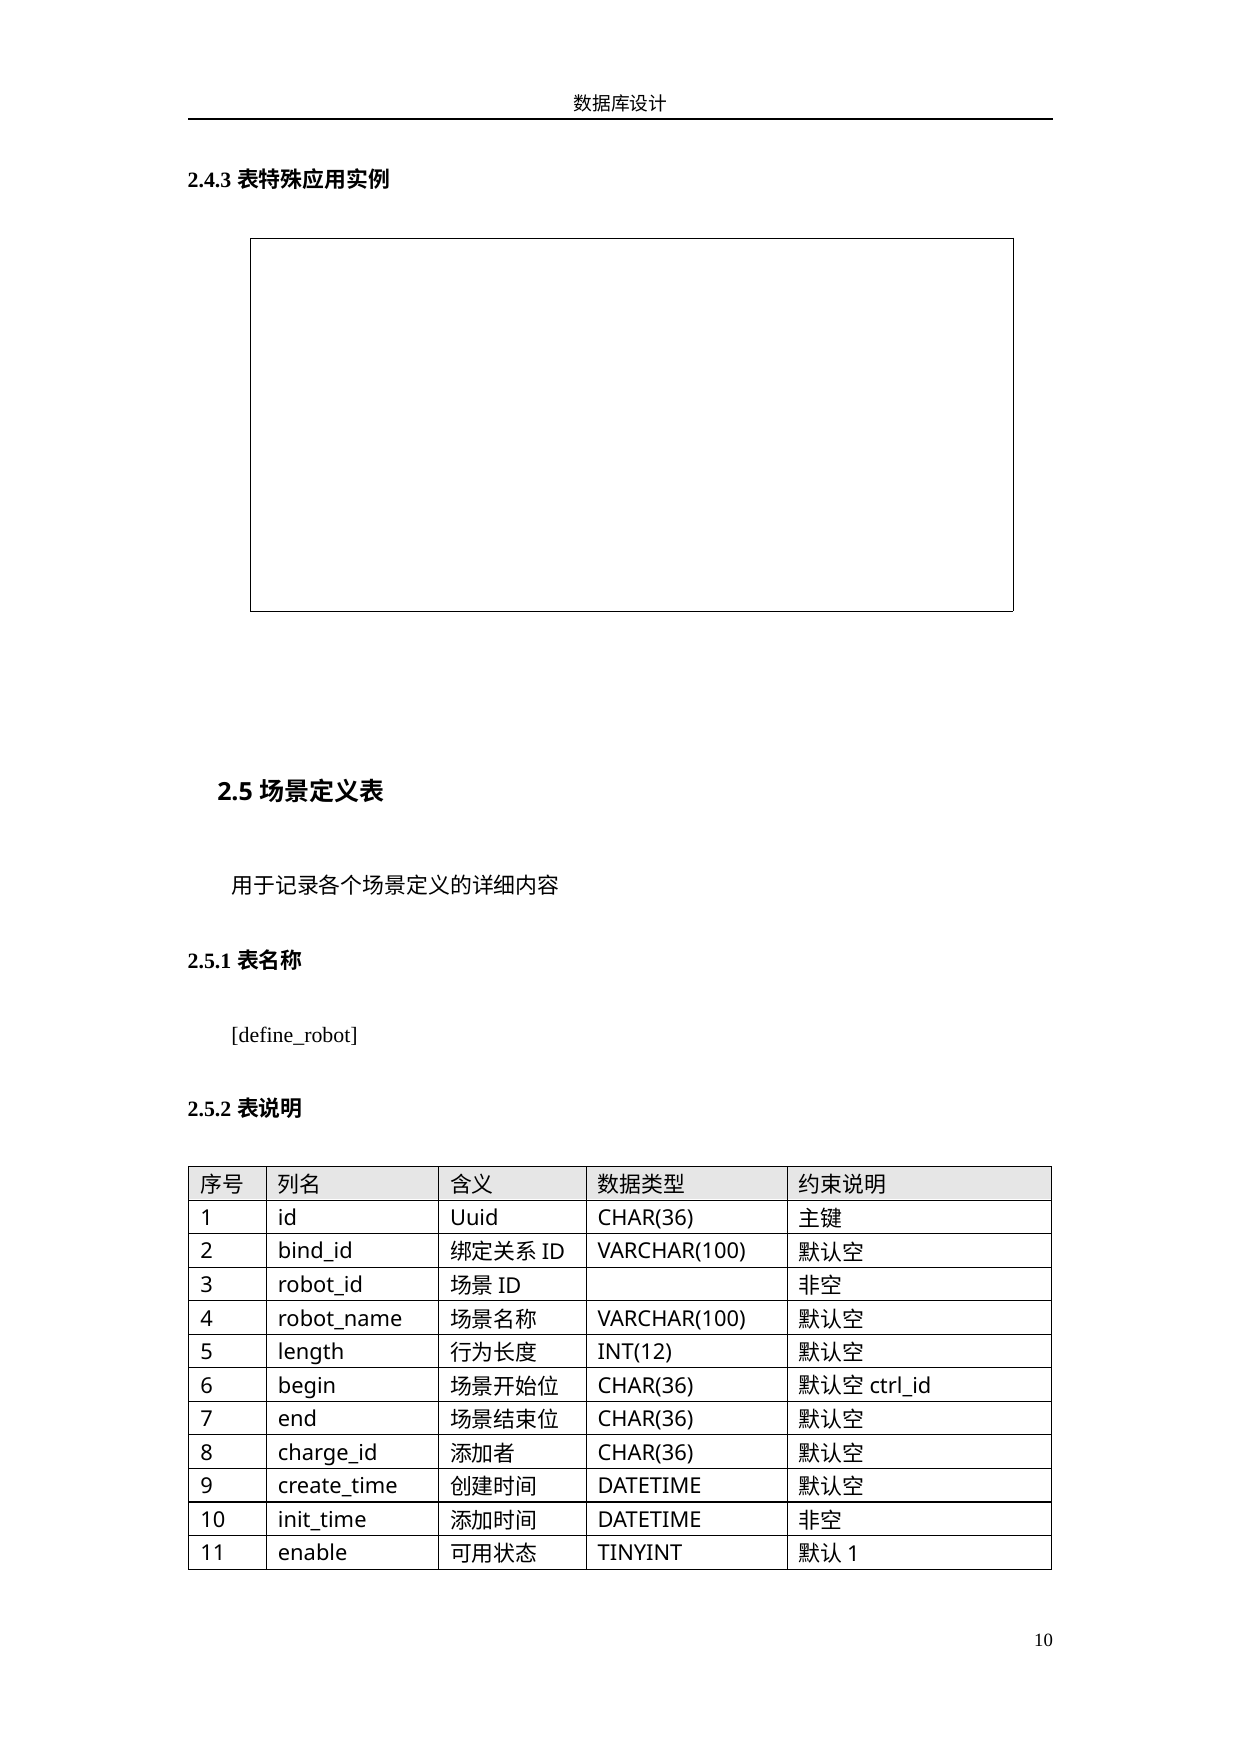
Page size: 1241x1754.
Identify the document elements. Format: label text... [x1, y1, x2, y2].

table_cell init_time [267, 1503, 438, 1535]
table_cell 默认1 [788, 1536, 1051, 1568]
table_cell 1 [189, 1201, 266, 1233]
table_cell robot_id [267, 1268, 438, 1300]
table_cell 4 [189, 1301, 266, 1334]
table_cell 11 [189, 1536, 266, 1568]
table_cell 5 [189, 1335, 266, 1367]
table_cell 默认空 [788, 1301, 1051, 1334]
table_cell [587, 1268, 787, 1300]
table_cell Uuid [439, 1201, 586, 1233]
table_header 约束说明 [788, 1167, 1051, 1199]
table_cell VARCHAR(100) [587, 1234, 787, 1267]
table_cell 可用状态 [439, 1536, 586, 1568]
table_cell 添加者 [439, 1435, 586, 1468]
table_cell 9 [189, 1469, 266, 1501]
table_cell length [267, 1335, 438, 1367]
table_cell VARCHAR(100) [587, 1301, 787, 1334]
table_cell CHAR(36) [587, 1402, 787, 1434]
table_cell id [267, 1201, 438, 1233]
table_cell 行为长度 [439, 1335, 586, 1367]
table_cell 2 [189, 1234, 266, 1267]
table_cell 绑定关系ID [439, 1234, 586, 1267]
text 用于记录各个场景定义的详细内容 [187, 867, 1053, 900]
table_cell bind_id [267, 1234, 438, 1267]
table_cell TINYINT [587, 1536, 787, 1568]
table_cell 默认空 [788, 1469, 1051, 1501]
table_header 含义 [439, 1167, 586, 1199]
table_cell 默认空 [788, 1402, 1051, 1434]
subtitle 表名称 [187, 943, 1053, 975]
table_cell 添加时间 [439, 1503, 586, 1535]
table_cell 6 [189, 1368, 266, 1401]
table_cell enable [267, 1536, 438, 1568]
table_cell charge_id [267, 1435, 438, 1468]
subtitle 表说明 [187, 1091, 1053, 1123]
table_cell 默认空 [788, 1234, 1051, 1267]
table_cell 场景ID [439, 1268, 586, 1300]
table_cell 3 [189, 1268, 266, 1300]
table_cell 默认空 ctrl_id [788, 1368, 1051, 1401]
subtitle 表特殊应用实例 [187, 162, 1053, 194]
subtitle 场景定义表 [217, 757, 1053, 822]
text [define_robot] [187, 1018, 1053, 1051]
table_cell create_time [267, 1469, 438, 1501]
table_cell 默认空 [788, 1335, 1051, 1367]
table_header 数据类型 [587, 1167, 787, 1199]
table_cell CHAR(36) [587, 1435, 787, 1468]
table_cell 场景名称 [439, 1301, 586, 1334]
table_header 序号 [189, 1167, 266, 1199]
table_cell INT(12) [587, 1335, 787, 1367]
table_header 列名 [267, 1167, 438, 1199]
table_cell end [267, 1402, 438, 1434]
table_cell 8 [189, 1435, 266, 1468]
table_cell 7 [189, 1402, 266, 1434]
table_cell DATETIME [587, 1469, 787, 1501]
table_cell 默认空 [788, 1435, 1051, 1468]
table_cell 主键 [788, 1201, 1051, 1233]
table_cell CHAR(36) [587, 1368, 787, 1401]
table_cell begin [267, 1368, 438, 1401]
table_cell 非空 [788, 1503, 1051, 1535]
table_cell robot_name [267, 1301, 438, 1334]
table_cell 非空 [788, 1268, 1051, 1300]
table_cell 场景开始位 [439, 1368, 586, 1401]
table_cell 创建时间 [439, 1469, 586, 1501]
table_cell CHAR(36) [587, 1201, 787, 1233]
table_cell DATETIME [587, 1503, 787, 1535]
table_cell 场景结束位 [439, 1402, 586, 1434]
table_cell 10 [189, 1503, 266, 1535]
